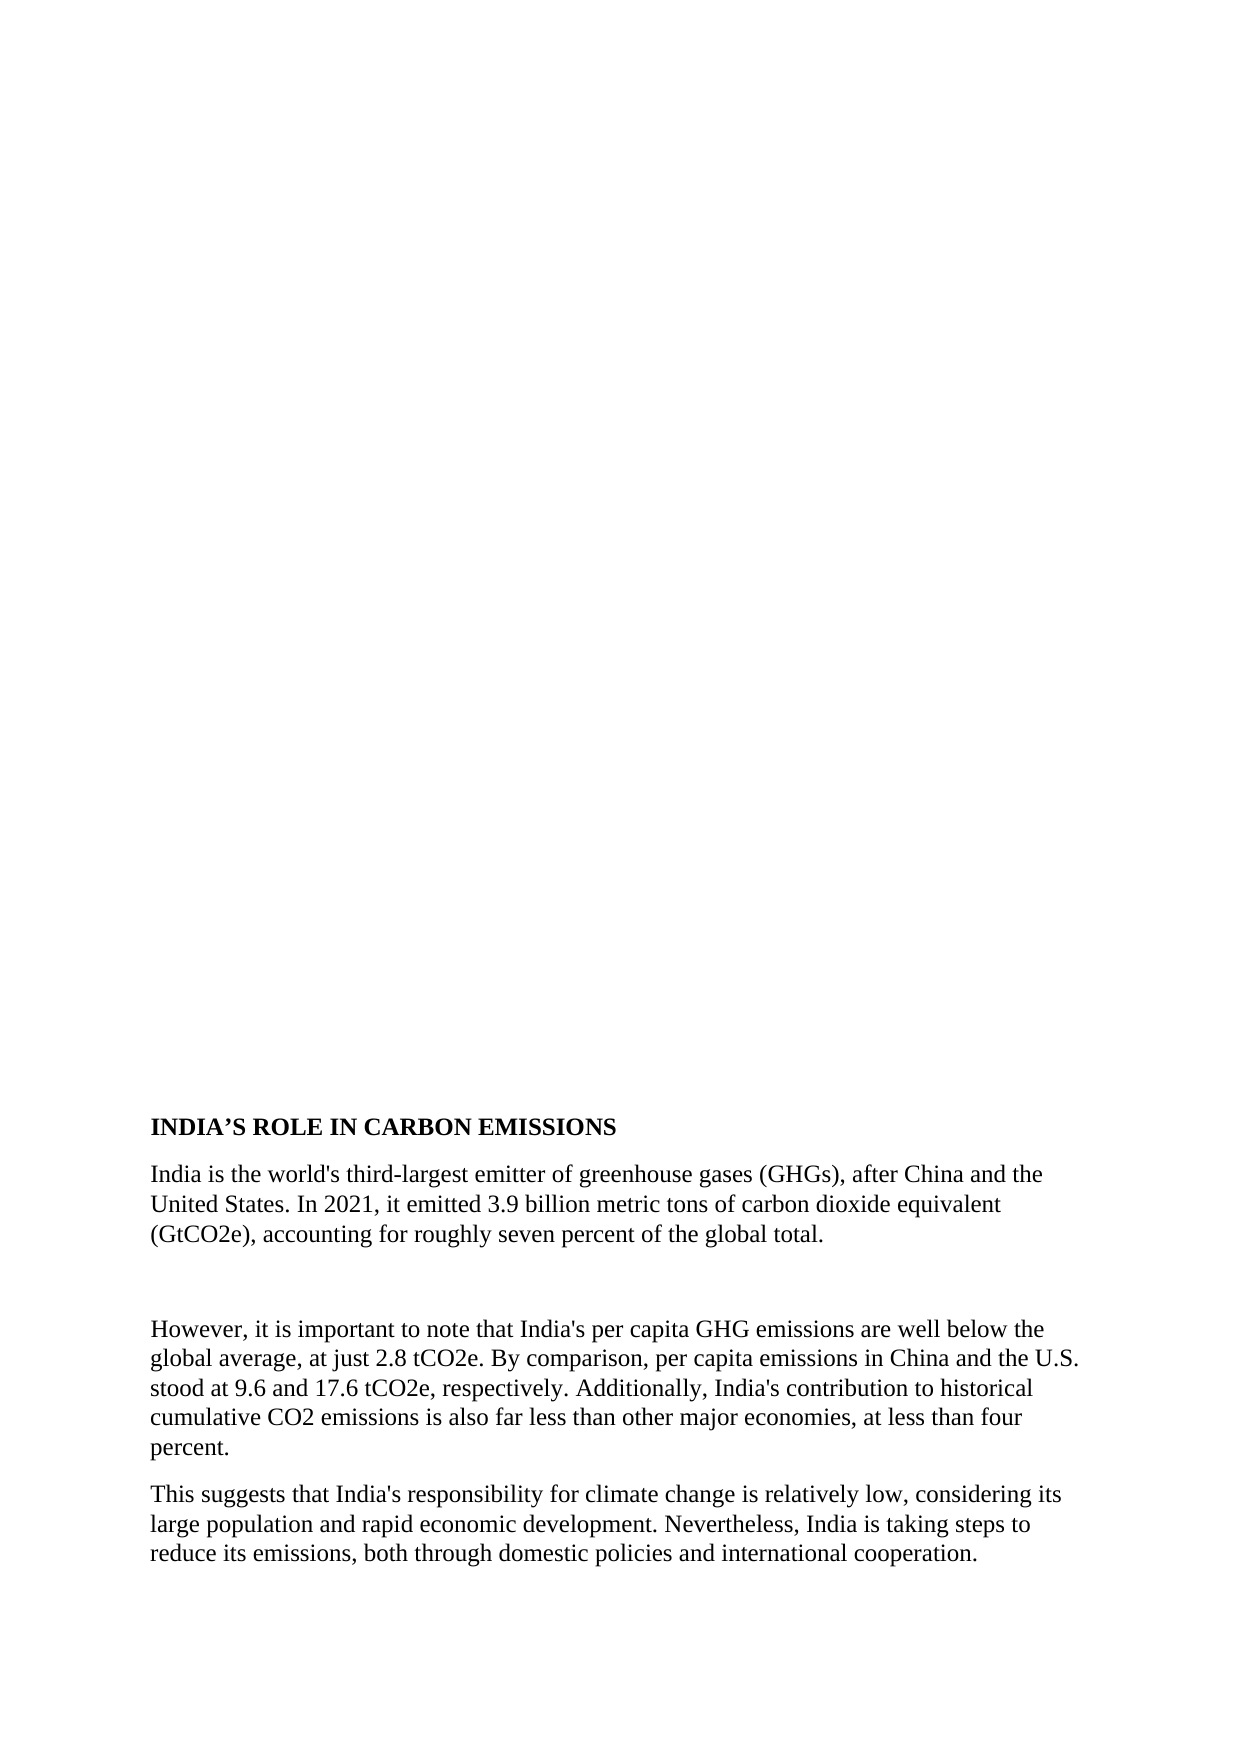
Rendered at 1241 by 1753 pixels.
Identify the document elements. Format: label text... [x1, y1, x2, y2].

text INDIA’S ROLE IN CARBON EMISSIONS [150, 1112, 1096, 1141]
text However, it is important to note that India's per capita GHG emissions are well below the global average, at just 2.8 tCO2e. By comparison, per capita emissions in China and the U.S. stood at 9.6 and 17.6 tCO2e, respectively. Additionally, India's contribution to historical cumulative CO2 emissions is also far less than other major economies, at less than four percent. [150, 1314, 1086, 1461]
text India is the world's third-largest emitter of greenhouse gases (GHGs), after China and the United States. In 2021, it emitted 3.9 billion metric tons of carbon dioxide equivalent (GtCO2e), accounting for roughly seven percent of the global total. [150, 1159, 1050, 1247]
text This suggests that India's responsibility for climate change is relatively low, considering its large population and rapid economic development. Nevertheless, India is taking steps to reduce its emissions, both through domestic policies and international cooperation. [150, 1479, 1069, 1567]
